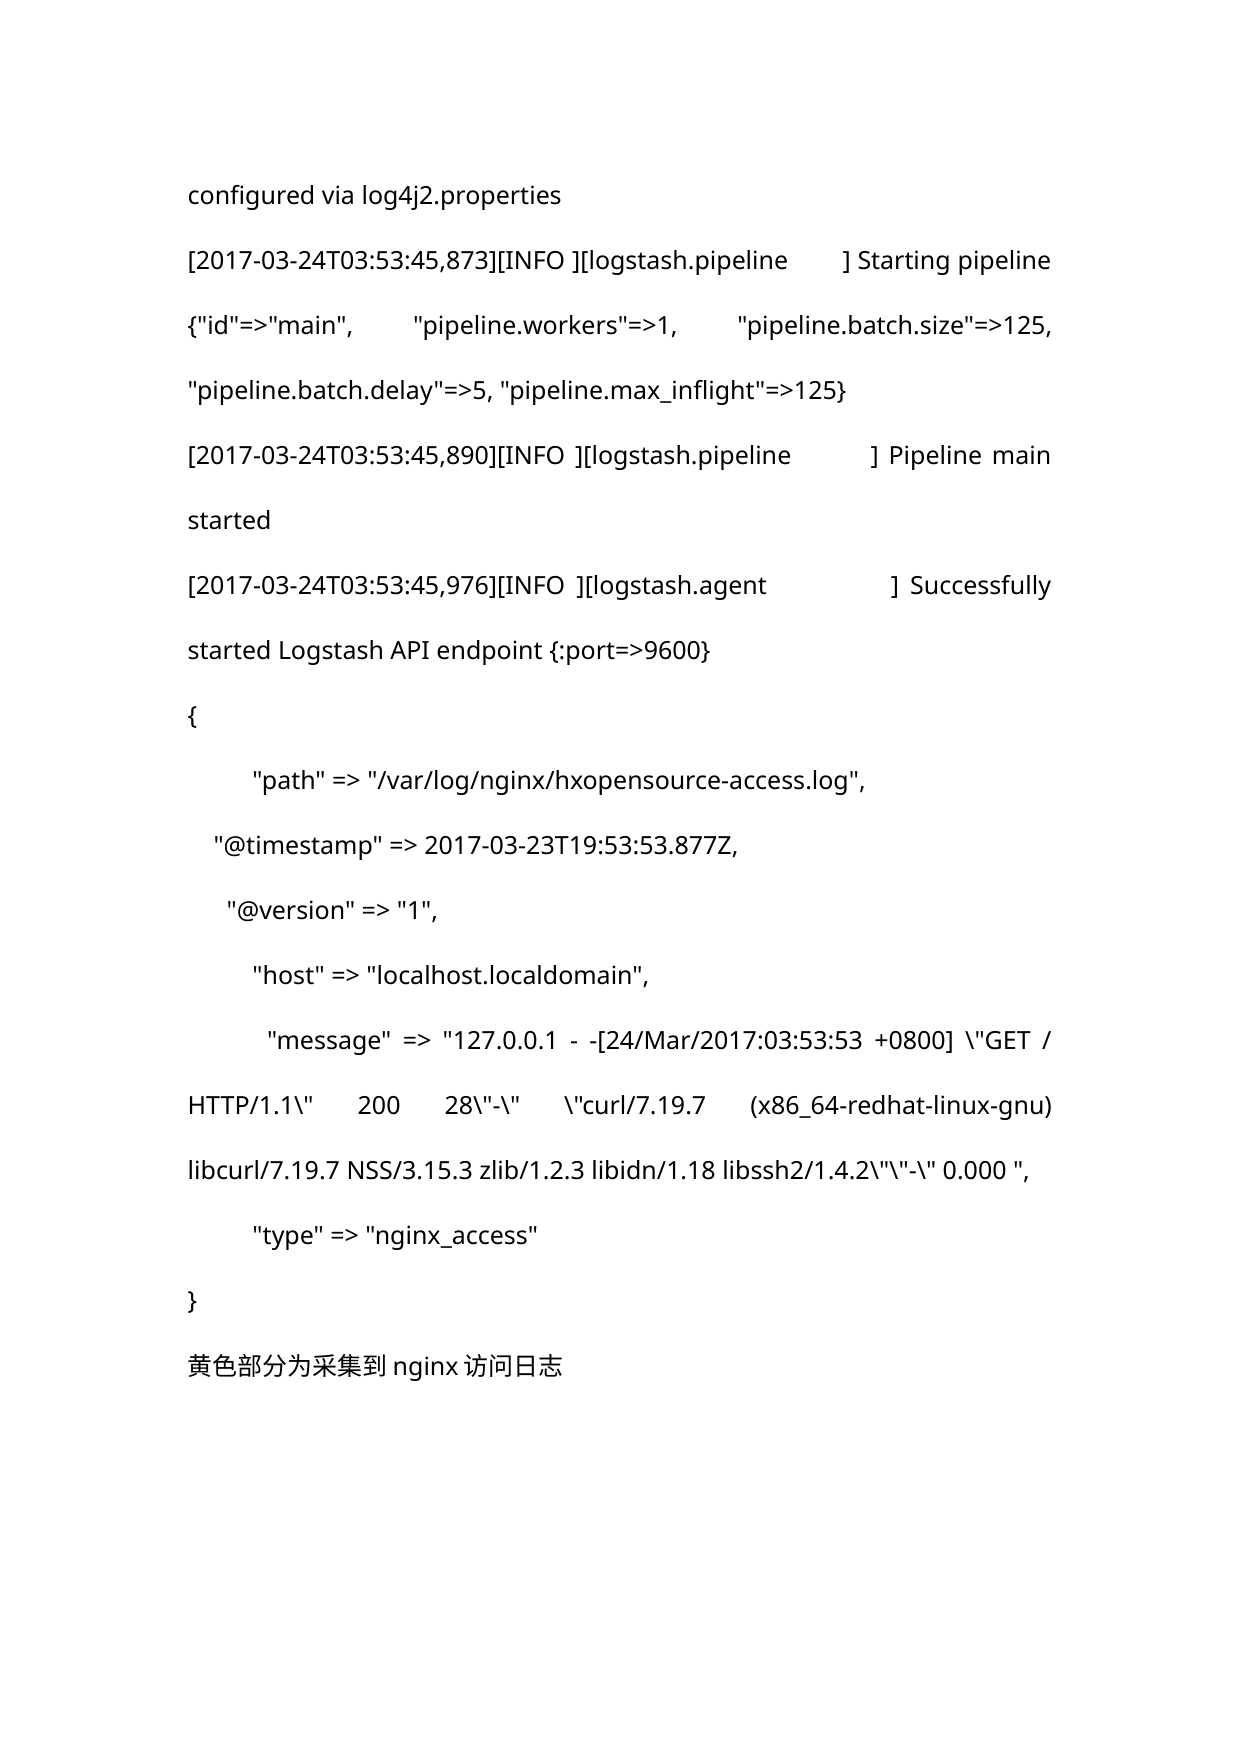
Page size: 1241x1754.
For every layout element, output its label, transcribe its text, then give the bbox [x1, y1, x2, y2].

text "@version" => "1", [187, 877, 1053, 942]
text "type" => "nginx_access" [187, 1202, 1053, 1267]
text "message" => "127.0.0.1 - -[24/Mar/2017:03:53:53 +0800] \"GET / HTTP/1.1\" 200 28\"-\" \"curl/7.19.7 (x86_64-redhat-linux-gnu) libcurl/7.19.7 NSS/3.15.3 zlib/1.2.3 libidn/1.18 libssh2/1.4.2\"\"-\" 0.000 ", [187, 1007, 1053, 1202]
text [187, 162, 1053, 227]
text "path" => "/var/log/nginx/hxopensource-access.log", [187, 747, 1053, 812]
text } [187, 1267, 1053, 1332]
text [2017-03-24T03:53:45,873][INFO ][logstash.pipeline ] Starting pipeline {"id"=>"main", "pipeline.workers"=>1, "pipeline.batch.size"=>125, "pipeline.batch.delay"=>5, "pipeline.max_inflight"=>125} [187, 227, 1053, 422]
text "host" => "localhost.localdomain", [187, 942, 1053, 1007]
text 黄色部分为采集到nginx访问日志 [187, 1332, 1053, 1397]
text [2017-03-24T03:53:45,976][INFO ][logstash.agent ] Successfully started Logstash API endpoint {:port=>9600} [187, 552, 1053, 682]
text "@timestamp" => 2017-03-23T19:53:53.877Z, [187, 812, 1053, 877]
text { [187, 682, 1053, 747]
text [2017-03-24T03:53:45,890][INFO ][logstash.pipeline ] Pipeline main started [187, 422, 1053, 552]
